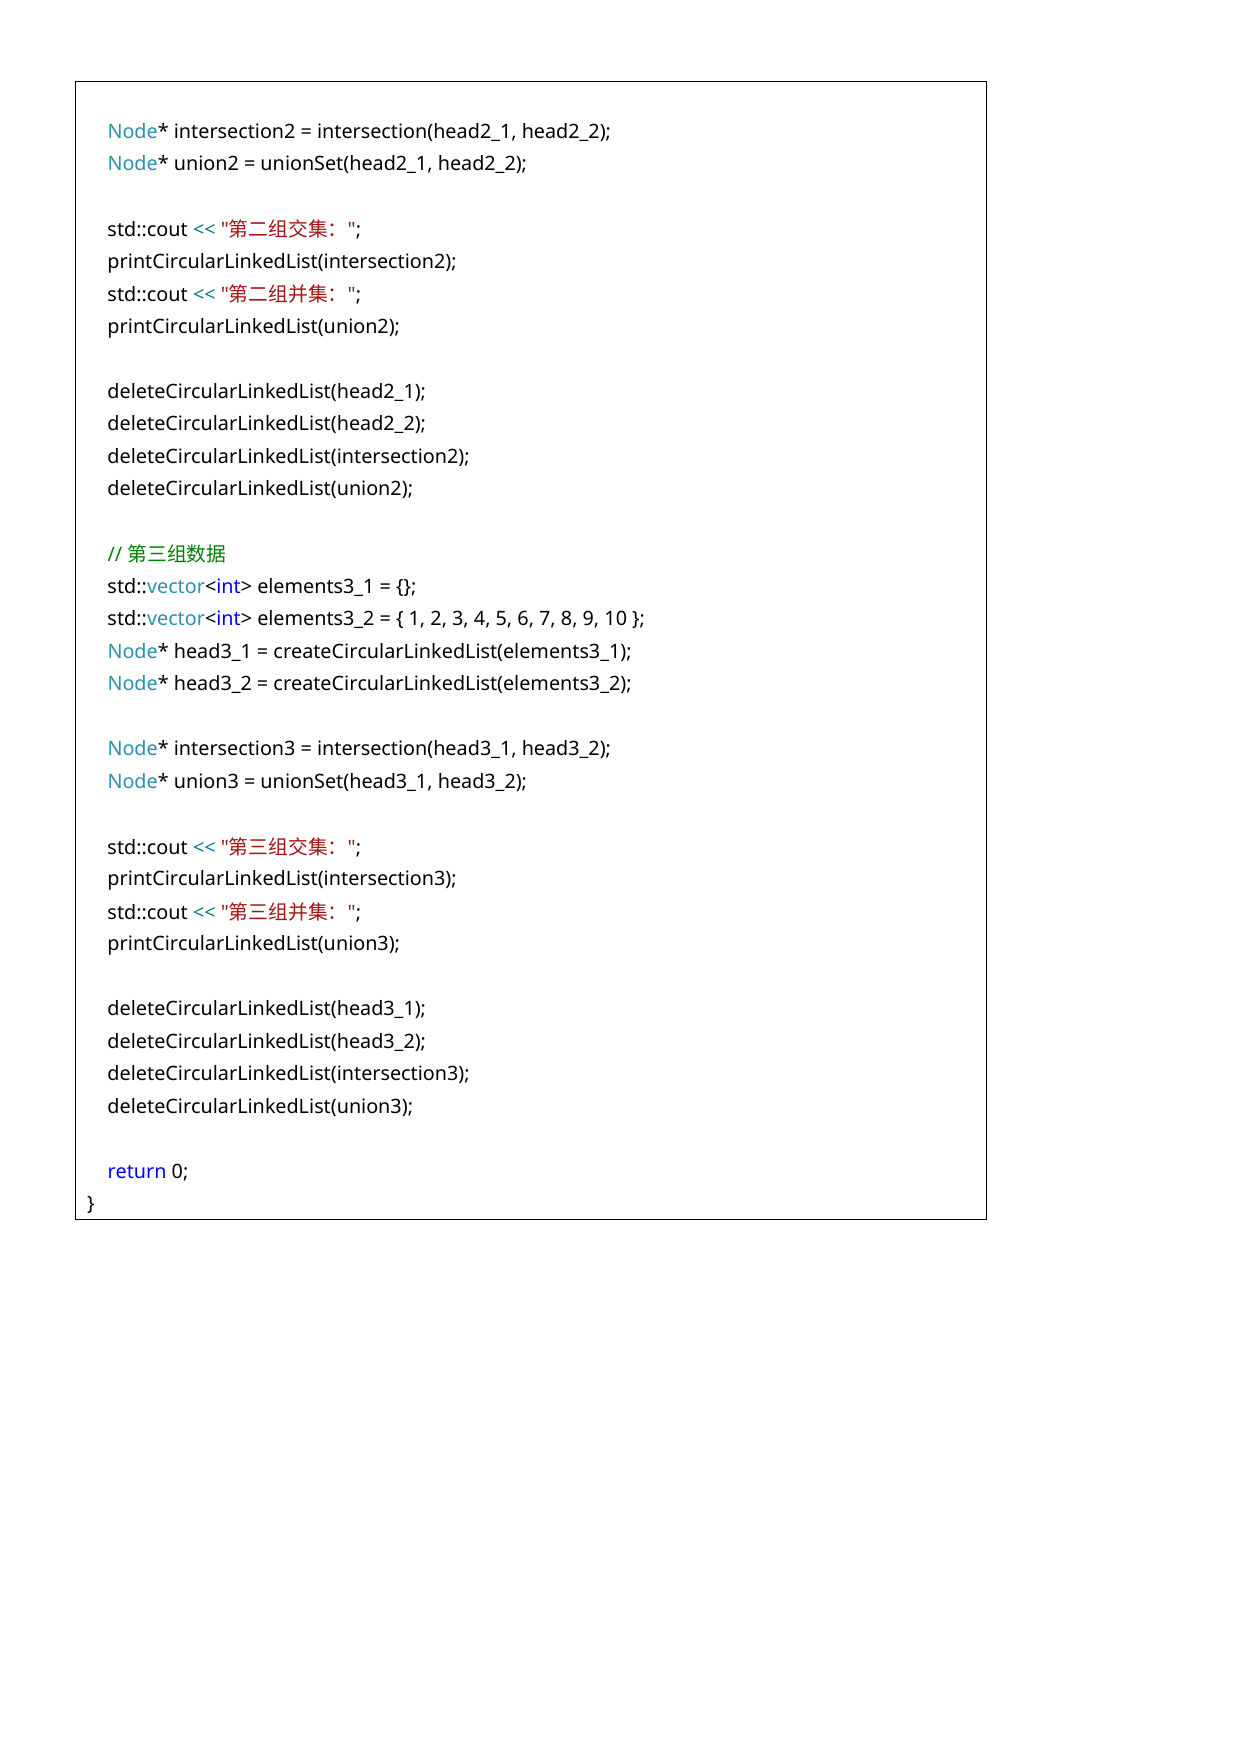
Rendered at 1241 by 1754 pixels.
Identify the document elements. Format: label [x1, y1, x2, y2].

table_cell [76, 82, 986, 1219]
